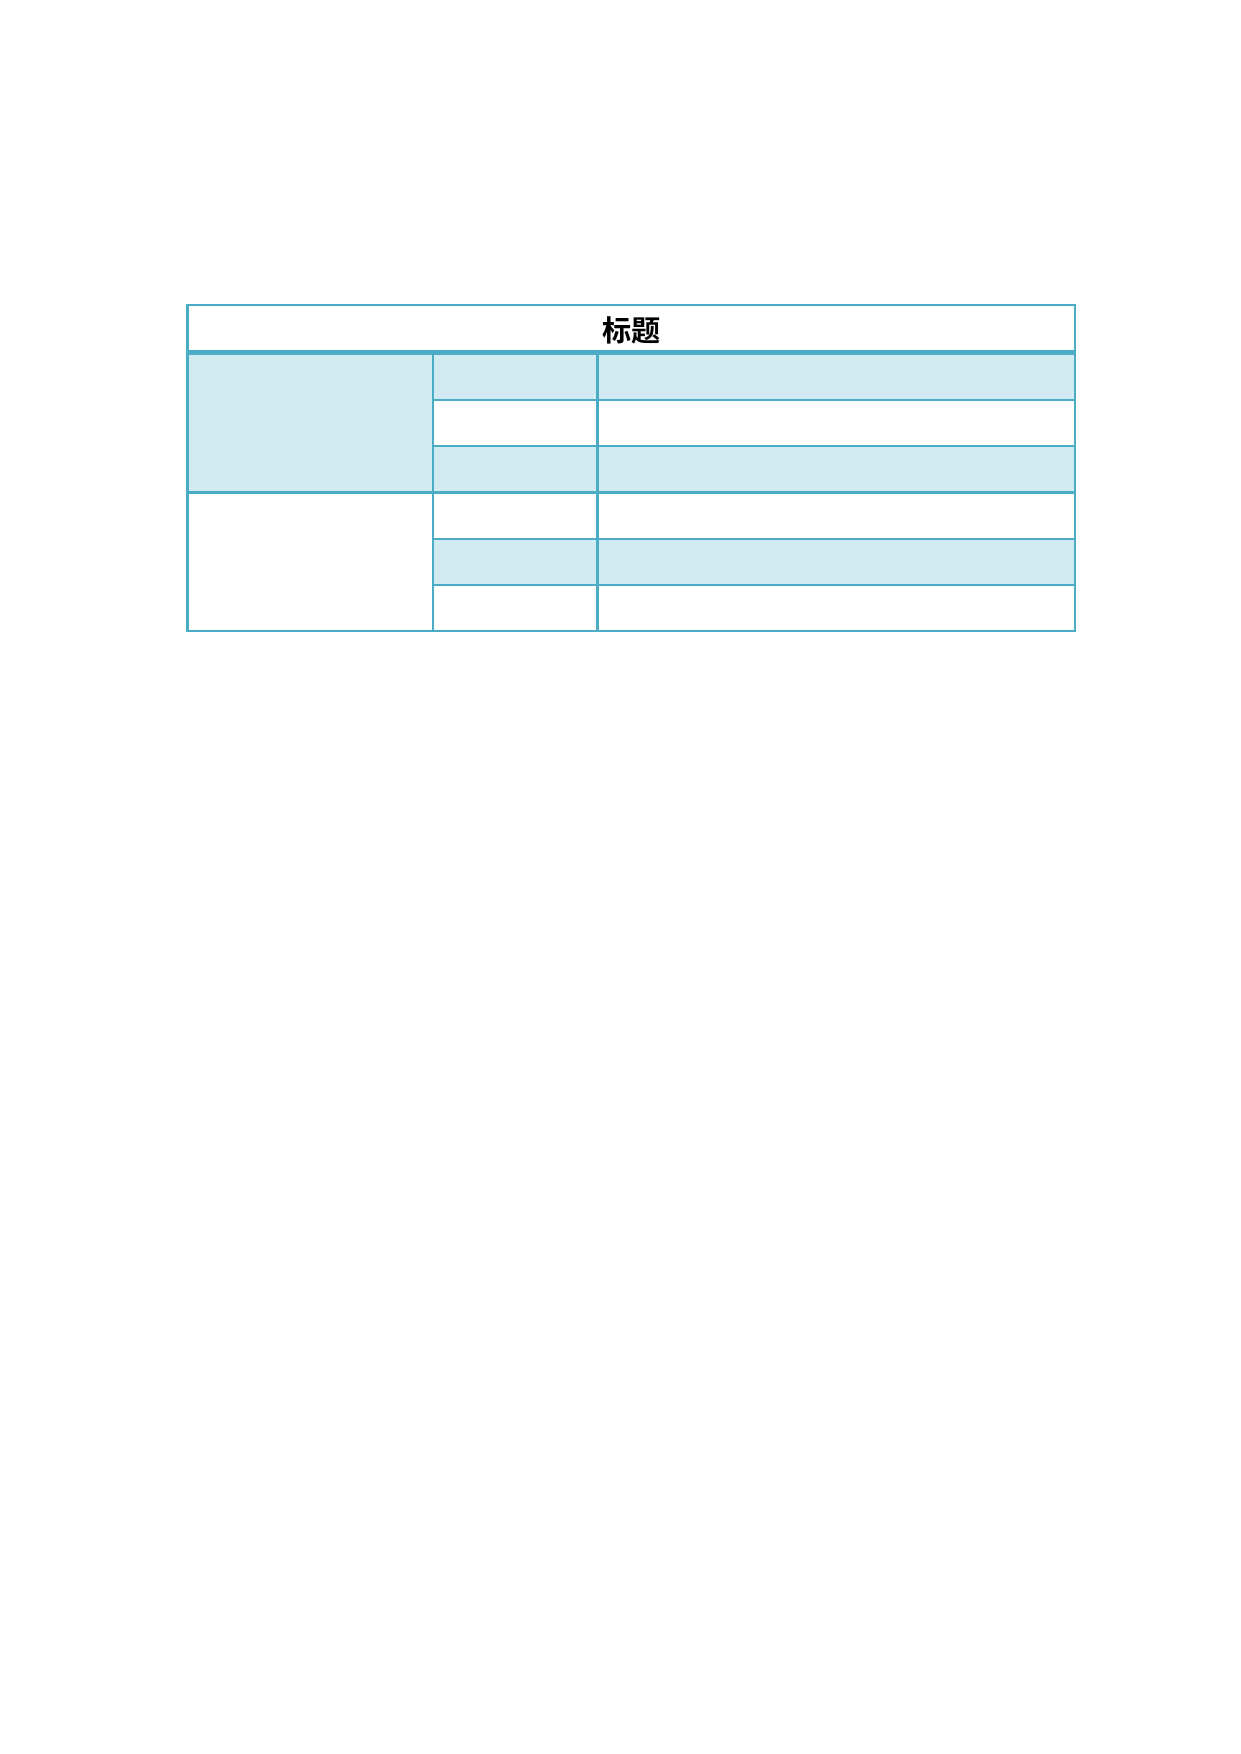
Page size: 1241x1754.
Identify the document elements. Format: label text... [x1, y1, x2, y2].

table_cell [599, 586, 1074, 630]
table_cell [434, 494, 596, 537]
table_header 标题 [189, 306, 1074, 350]
table_cell [599, 401, 1074, 445]
table_cell [189, 494, 432, 630]
table_cell [599, 494, 1074, 537]
table_cell [434, 401, 596, 445]
table_cell [599, 355, 1074, 399]
table_cell [434, 540, 596, 584]
table_cell [434, 586, 596, 630]
table_cell [599, 447, 1074, 491]
table_cell [434, 447, 596, 491]
table_cell [434, 355, 596, 399]
table_cell [189, 355, 432, 491]
table_cell [599, 540, 1074, 584]
